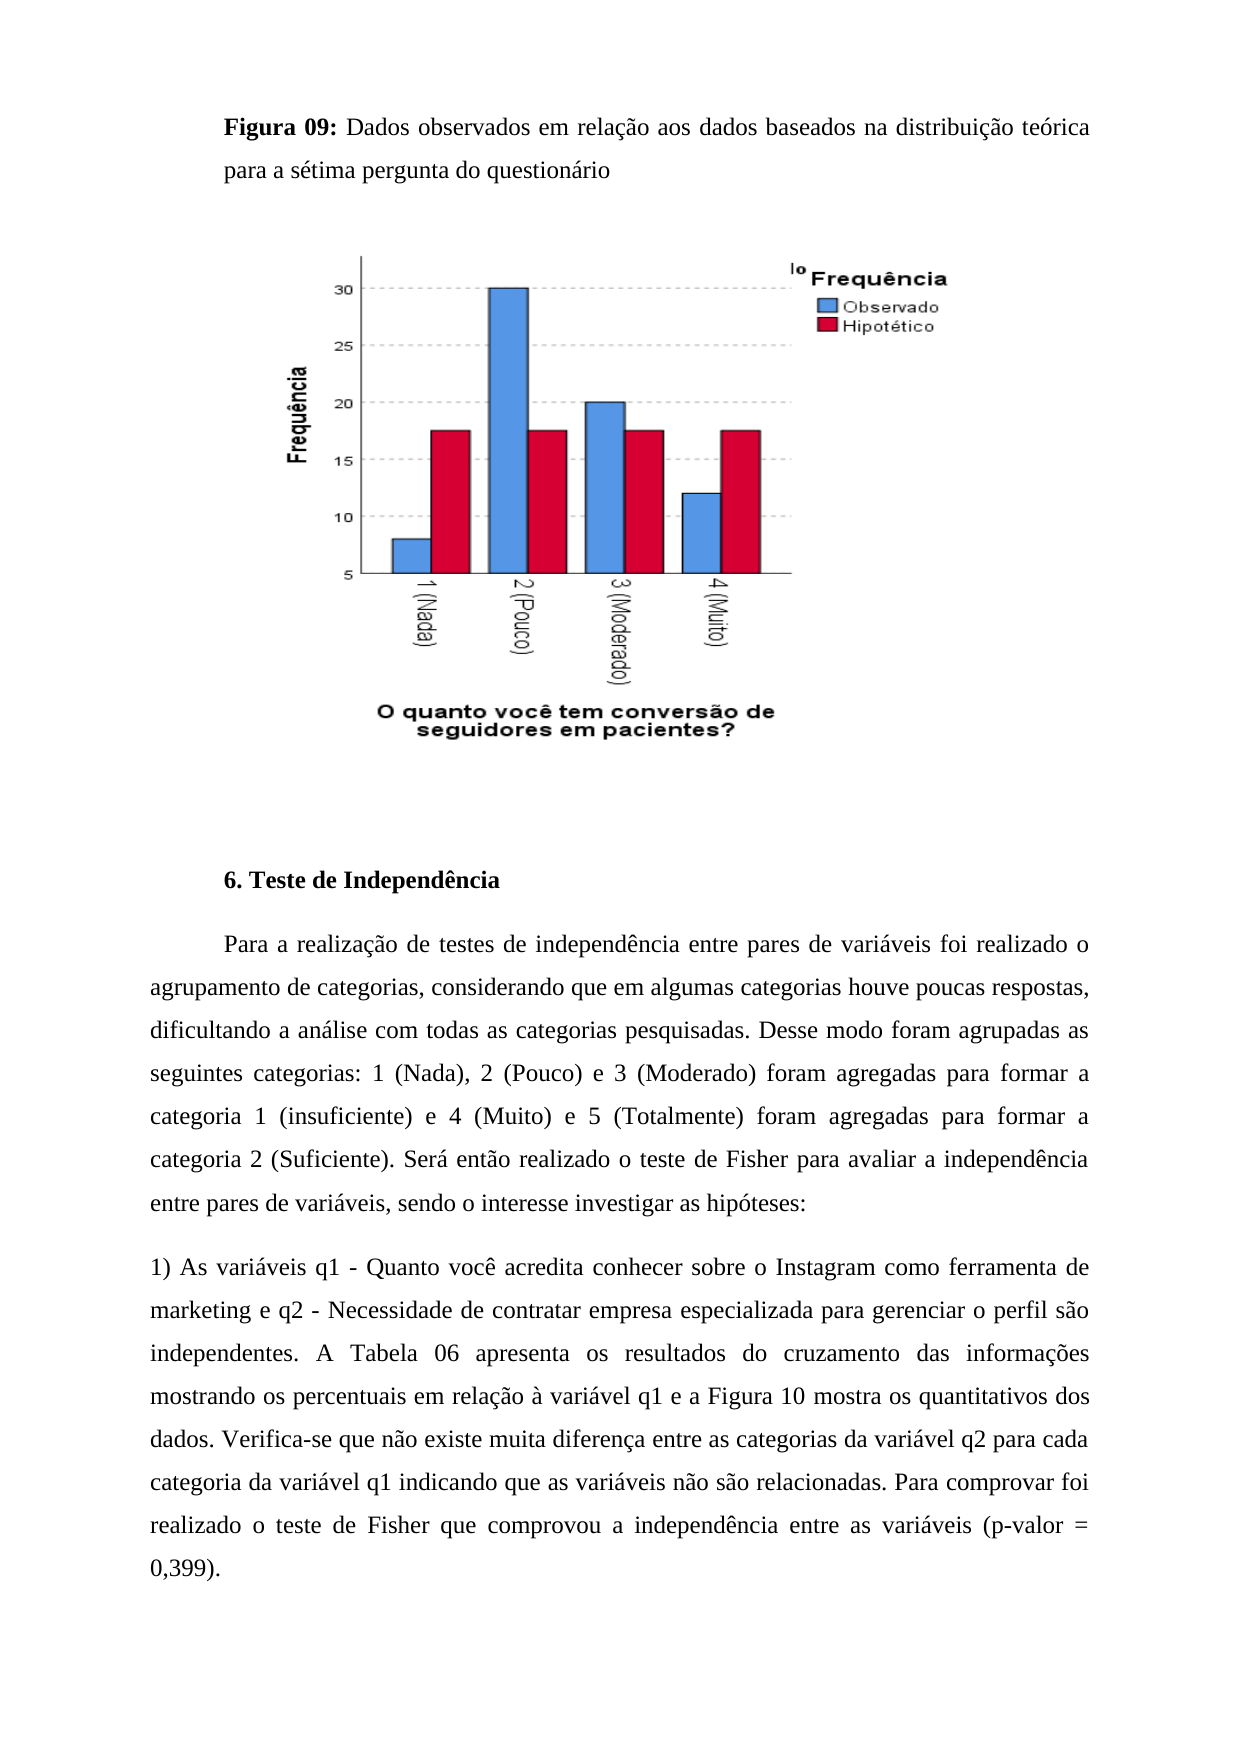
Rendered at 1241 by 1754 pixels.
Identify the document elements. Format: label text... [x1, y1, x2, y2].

text 6. Teste de Independência [150, 865, 1090, 894]
picture [219, 219, 1021, 787]
text Para a realização de testes de independência entre pares de variáveis foi realizado o agrupamento de categorias, considerando que em algumas categorias houve poucas respostas, dificultando a análise com todas as categorias pesquisadas. Desse modo foram agrupadas as seguintes categorias: 1 (Nada), 2 (Pouco) e 3 (Moderado) foram agregadas para formar a categoria 1 (insuficiente) e 4 (Muito) e 5 (Totalmente) foram agregadas para formar a categoria 2 (Suficiente). Será então realizado o teste de Fisher para avaliar a independência entre pares de variáveis, sendo o interesse investigar as hipóteses: [150, 929, 1090, 1216]
list 1) As variáveis q1 - Quanto você acredita conhecer sobre o Instagram como ferramenta de marketing e q2 - Necessidade de contratar empresa especializada para gerenciar o perfil são independentes. A Tabela 06 apresenta os resultados do cruzamento das informações mostrando os percentuais em relação à variável q1 e a Figura 10 mostra os quantitativos dos dados. Verifica-se que não existe muita diferença entre as categorias da variável q2 para cada categoria da variável q1 indicando que as variáveis não são relacionadas. Para comprovar foi realizado o teste de Fisher que comprovou a independência entre as variáveis (p-valor = 0,399). [150, 1252, 1090, 1582]
text Figura 09: Dados observados em relação aos dados baseados na distribuição teórica para a sétima pergunta do questionário [224, 112, 1090, 184]
